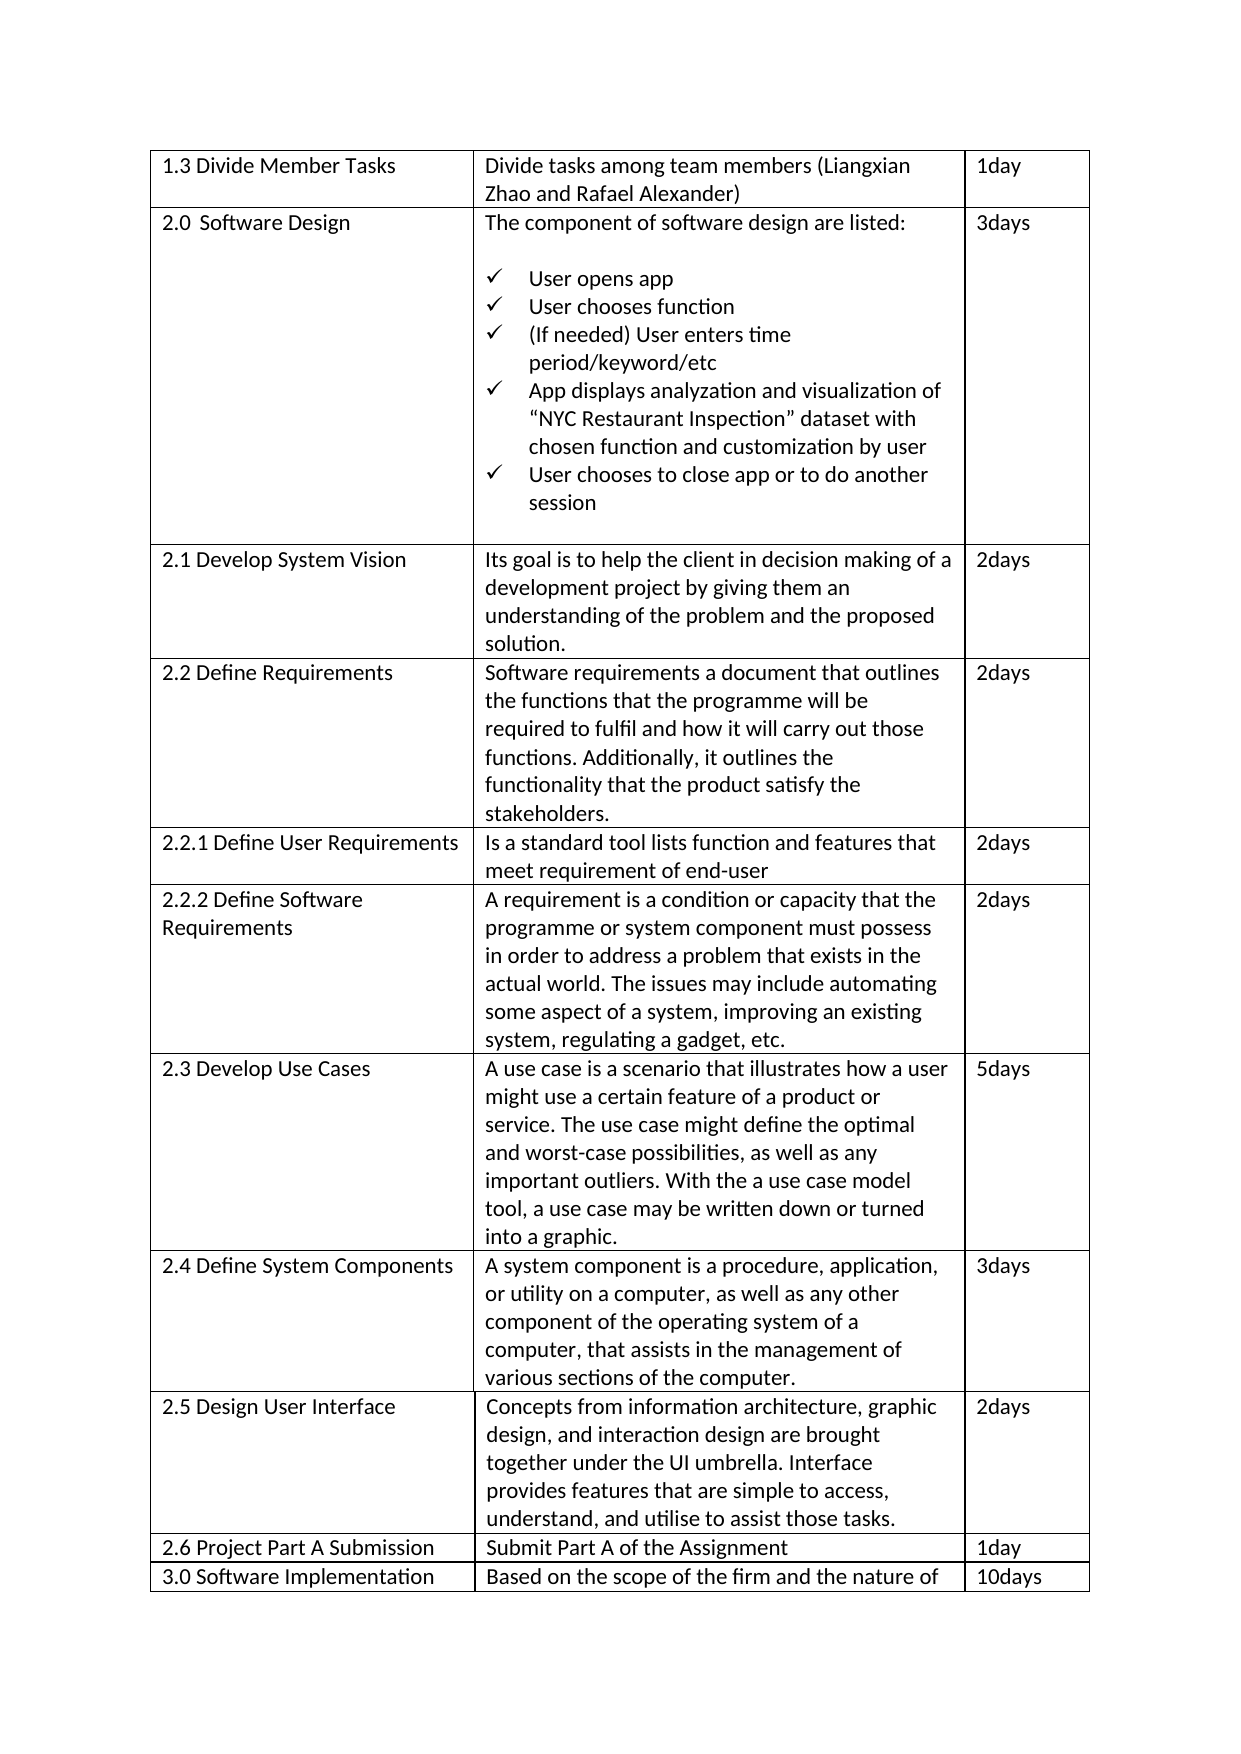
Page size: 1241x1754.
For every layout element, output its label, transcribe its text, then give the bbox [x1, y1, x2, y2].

table_cell 2.6 Project Part A Submission [151, 1534, 474, 1561]
table_cell 2days [966, 828, 1089, 884]
table_cell 2.2 Define Requirements [151, 659, 473, 827]
table_cell 2.1 Develop System Vision [151, 545, 473, 657]
table_cell 3.0 Software Implementation [151, 1563, 474, 1591]
table_cell 2days [966, 885, 1089, 1053]
table_cell 10days [966, 1563, 1089, 1591]
table_cell 2.2.2 Define Software Requirements [151, 885, 473, 1053]
table_cell 1.3 Divide Member Tasks [151, 151, 473, 207]
table_cell Its goal is to help the client in decision making of a development project by giving them an understanding of the problem and the proposed solution. [474, 545, 964, 657]
table_cell 1day [966, 1534, 1089, 1561]
table_cell The component of software design are listed: User opens app User chooses function (If needed) User enters time period/keyword/etc App displays analyzation and visualization of “NYC Restaurant Inspection” dataset with chosen function and customization by user User chooses to close app or to do another session [474, 208, 964, 544]
table_cell Software Design [151, 208, 473, 544]
table_cell A use case is a scenario that illustrates how a user might use a certain feature of a product or service. The use case might define the optimal and worst-case possibilities, as well as any important outliers. With the a use case model tool, a use case may be written down or turned into a graphic. [474, 1054, 964, 1250]
table_cell 2.5 Design User Interface [151, 1392, 474, 1532]
table_cell 2.4 Define System Components [151, 1251, 473, 1391]
table_cell 3days [966, 208, 1089, 544]
table_cell Submit Part A of the Assignment [476, 1534, 964, 1561]
table_cell 2.3 Develop Use Cases [151, 1054, 473, 1250]
table_cell A requirement is a condition or capacity that the programme or system component must possess in order to address a problem that exists in the actual world. The issues may include automating some aspect of a system, improving an existing system, regulating a gadget, etc. [474, 885, 964, 1053]
table_cell Divide tasks among team members (Liangxian Zhao and Rafael Alexander) [474, 151, 964, 207]
table_cell 5days [966, 1054, 1089, 1250]
table_cell Is a standard tool lists function and features that meet requirement of end-user [474, 828, 964, 884]
table_cell A system component is a procedure, application, or utility on a computer, as well as any other component of the operating system of a computer, that assists in the management of various sections of the computer. [474, 1251, 964, 1391]
table_cell 2days [966, 545, 1089, 657]
table_cell Concepts from information architecture, graphic design, and interaction design are brought together under the UI umbrella. Interface provides features that are simple to access, understand, and utilise to assist those tasks. [476, 1392, 964, 1532]
table_cell 2days [966, 659, 1089, 827]
table_cell 2.2.1 Define User Requirements [151, 828, 473, 884]
table_cell 1day [966, 151, 1089, 207]
table_cell 2days [966, 1392, 1089, 1532]
table_cell Software requirements a document that outlines the functions that the programme will be required to fulfil and how it will carry out those functions. Additionally, it outlines the functionality that the product satisfy the stakeholders. [474, 659, 964, 827]
table_cell 3days [966, 1251, 1089, 1391]
